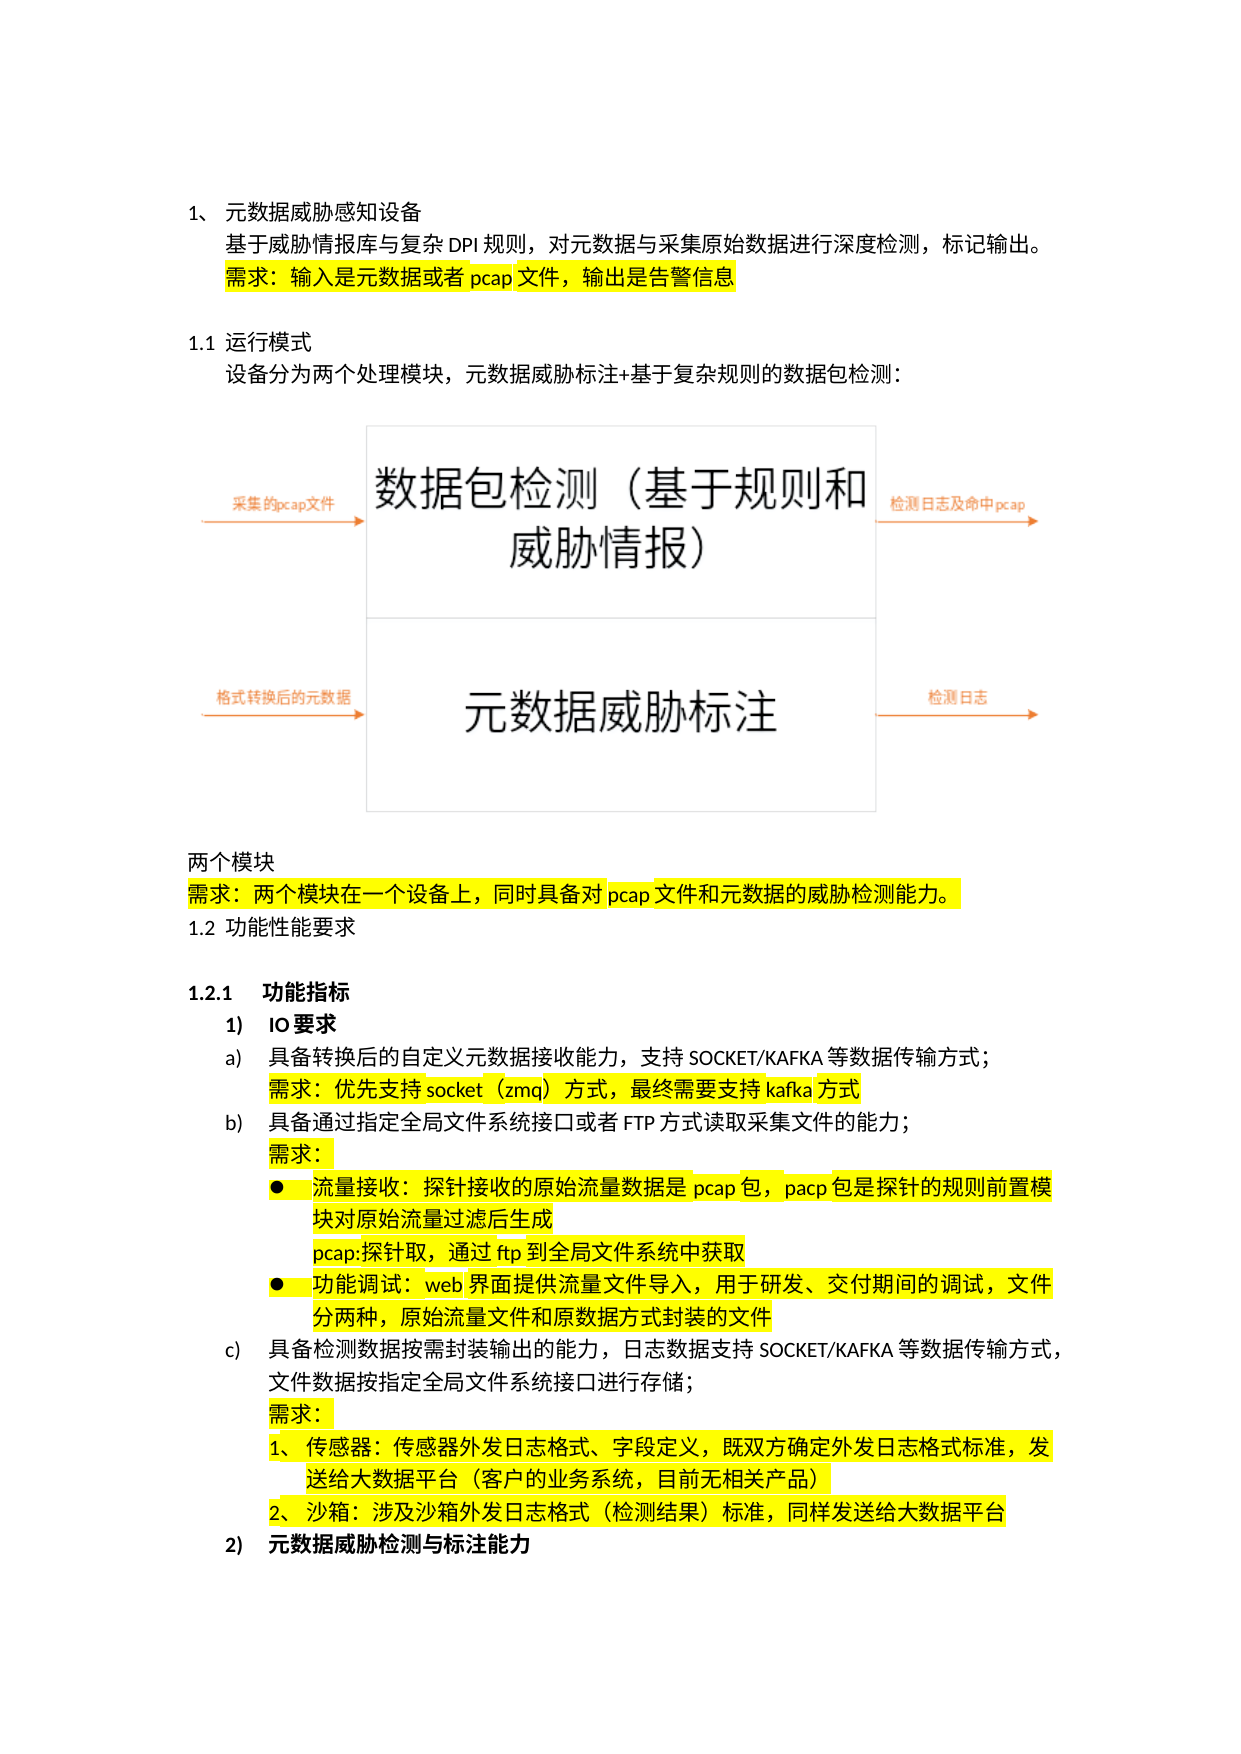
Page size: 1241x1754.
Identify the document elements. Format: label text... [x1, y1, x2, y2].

list 功能指标 [187, 974, 1053, 1007]
list pcap:探针取，通过ftp到全局文件系统中获取 [312, 1234, 1053, 1267]
list 需求：输入是元数据或者pcap文件，输出是告警信息 [225, 259, 1053, 292]
list 元数据威胁感知设备 [187, 194, 1053, 227]
list 具备检测数据按需封装输出的能力，日志数据支持SOCKET/KAFKA等数据传输方式，文件数据按指定全局文件系统接口进行存储； [225, 1332, 1053, 1397]
list 需求：优先支持socket（zmq）方式，最终需要支持kafka方式 [269, 1072, 1053, 1104]
text 需求：两个模块在一个设备上，同时具备对pcap文件和元数据的威胁检测能力。 [187, 877, 1053, 909]
list 基于威胁情报库与复杂DPI规则，对元数据与采集原始数据进行深度检测，标记输出。 [225, 227, 1053, 259]
list 流量接收：探针接收的原始流量数据是pcap包，pacp包是探针的规则前置模块对原始流量过滤后生成 [269, 1169, 1053, 1234]
list 沙箱：涉及沙箱外发日志格式（检测结果）标准，同样发送给大数据平台 [269, 1494, 1053, 1527]
list IO要求 [225, 1007, 1053, 1039]
list 运行模式 [187, 324, 1053, 357]
list 具备通过指定全局文件系统接口或者FTP方式读取采集文件的能力； [225, 1104, 1053, 1137]
list 需求： [269, 1397, 1053, 1429]
list 功能调试：web界面提供流量文件导入，用于研发、交付期间的调试，文件分两种，原始流量文件和原数据方式封装的文件 [269, 1267, 1053, 1332]
list 两个模块 [187, 844, 1053, 877]
list 传感器：传感器外发日志格式、字段定义，既双方确定外发日志格式标准，发送给大数据平台（客户的业务系统，目前无相关产品） [269, 1461, 1053, 1494]
list 需求： [269, 1137, 1053, 1169]
list 设备分为两个处理模块，元数据威胁标注+基于复杂规则的数据包检测： [225, 357, 1053, 389]
list 具备转换后的自定义元数据接收能力，支持SOCKET/KAFKA等数据传输方式； [225, 1039, 1053, 1072]
list 功能性能要求 [187, 909, 1053, 942]
list 元数据威胁检测与标注能力 [225, 1527, 1053, 1559]
